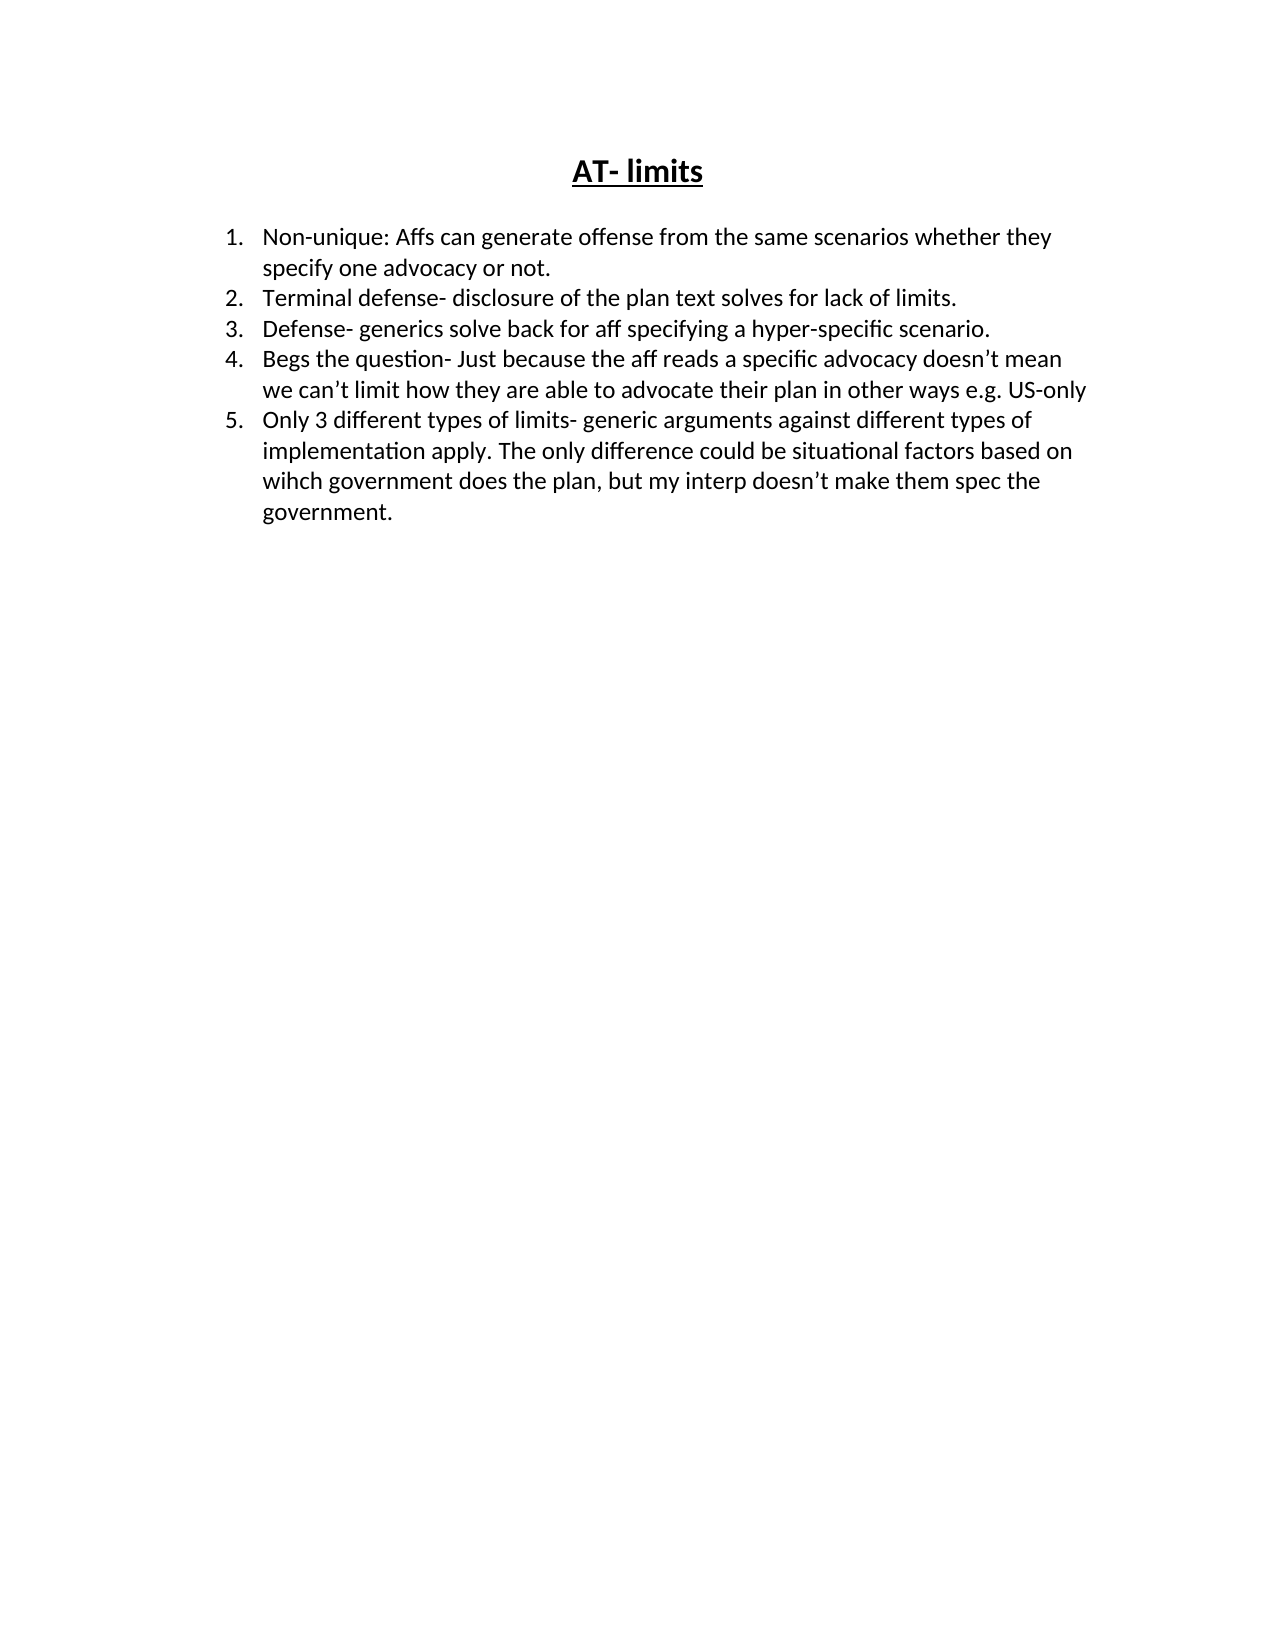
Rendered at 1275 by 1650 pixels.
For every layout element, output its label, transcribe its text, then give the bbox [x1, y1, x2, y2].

subtitle AT- limits [187, 150, 1087, 191]
list Non-unique: Affs can generate offense from the same scenarios whether they specify one advocacy or not. [225, 221, 1087, 282]
list Defense- generics solve back for aff specifying a hyper-specific scenario. [225, 313, 1087, 343]
list Terminal defense- disclosure of the plan text solves for lack of limits. [225, 282, 1087, 313]
list Begs the question- Just because the aff reads a specific advocacy doesn’t mean we can’t limit how they are able to advocate their plan in other ways e.g. US-only [225, 343, 1087, 404]
list Only 3 different types of limits- generic arguments against different types of implementation apply. The only difference could be situational factors based on wihch government does the plan, but my interp doesn’t make them spec the government. [225, 404, 1087, 526]
